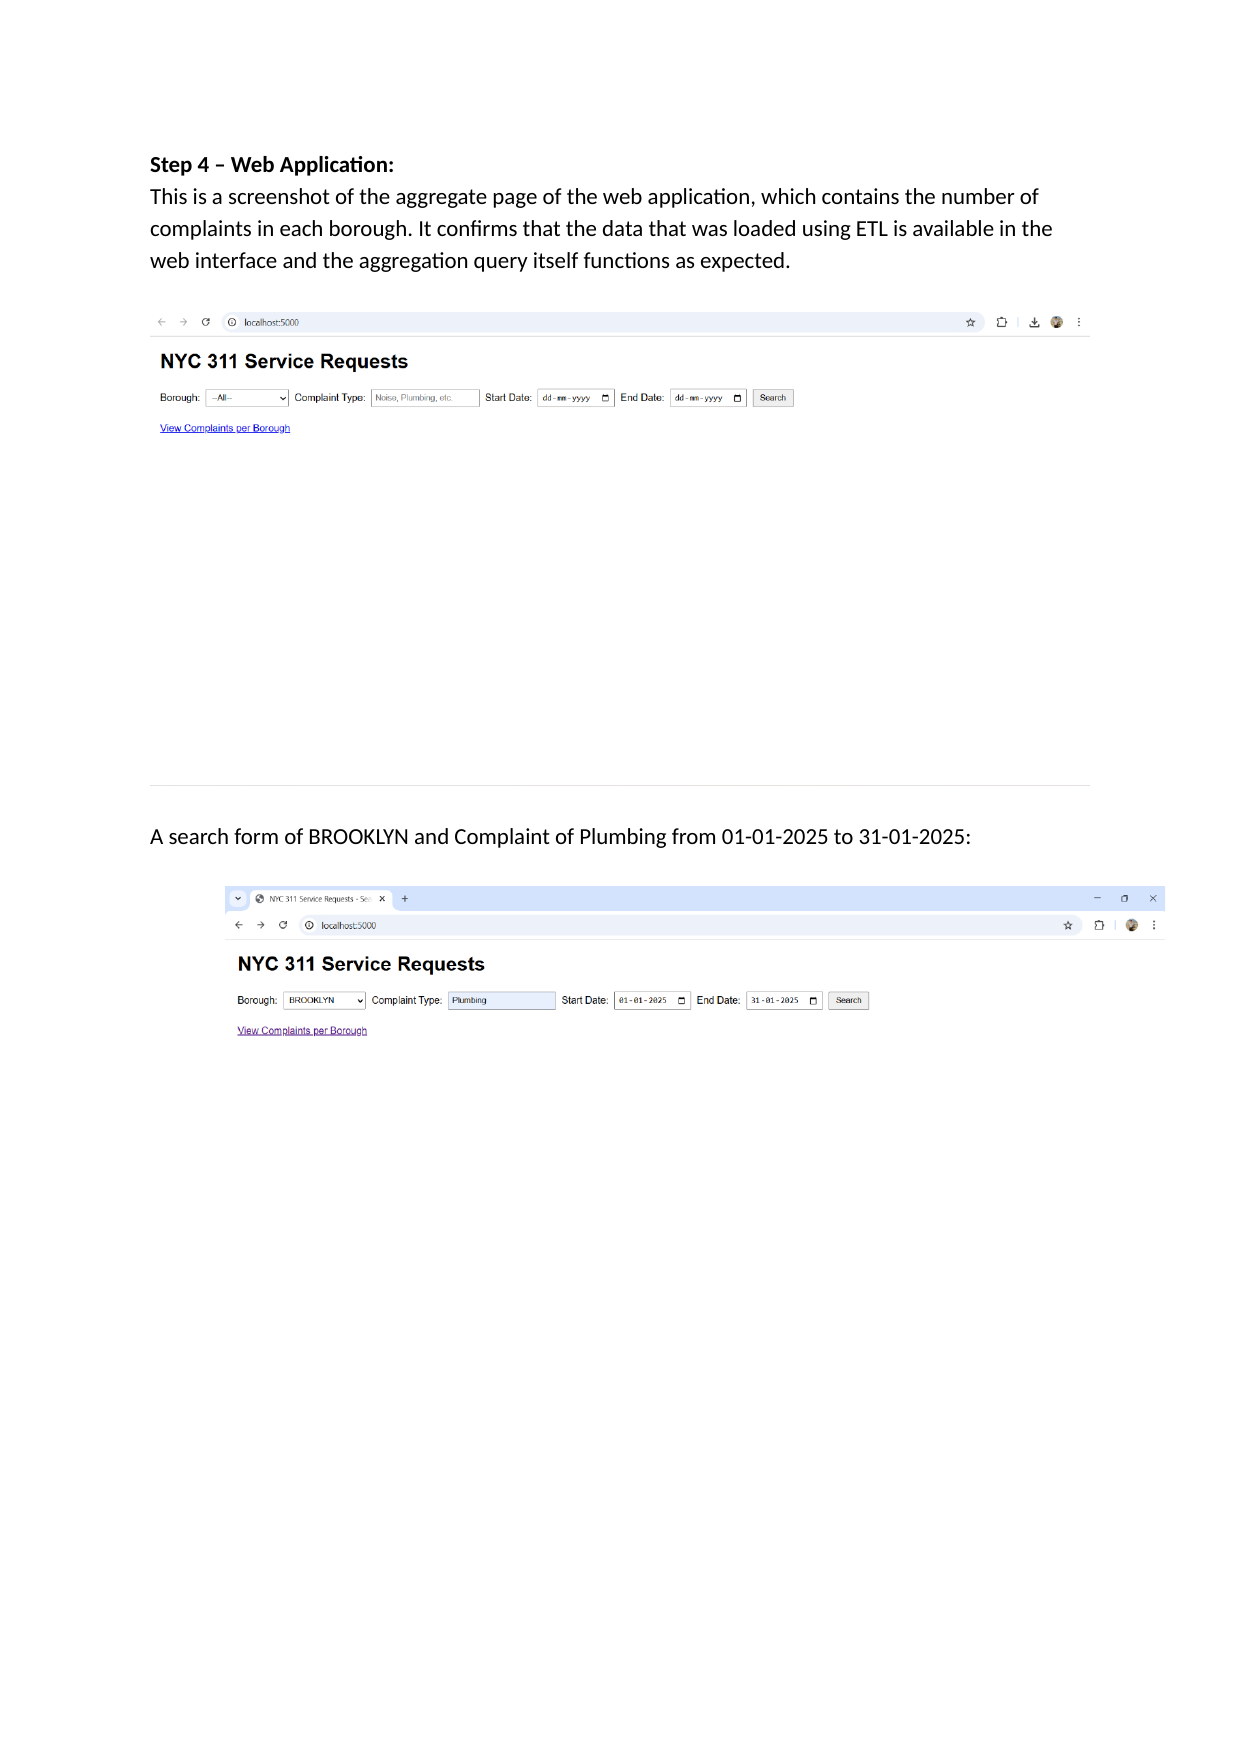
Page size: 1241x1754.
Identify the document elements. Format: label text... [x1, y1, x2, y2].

list Step 4 – Web Application: [150, 150, 1090, 178]
list A search form of BROOKLYN and Complaint of Plumbing from 01-01-2025 to 31-01-2025: [150, 822, 1090, 882]
list This is a screenshot of the aggregate page of the web application, which contains the number of complaints in each borough. It confirms that the data that was loaded using ETL is available in the web interface and the aggregation query itself functions as expected. [150, 182, 1090, 274]
picture [225, 886, 1166, 1385]
picture [150, 311, 1091, 786]
